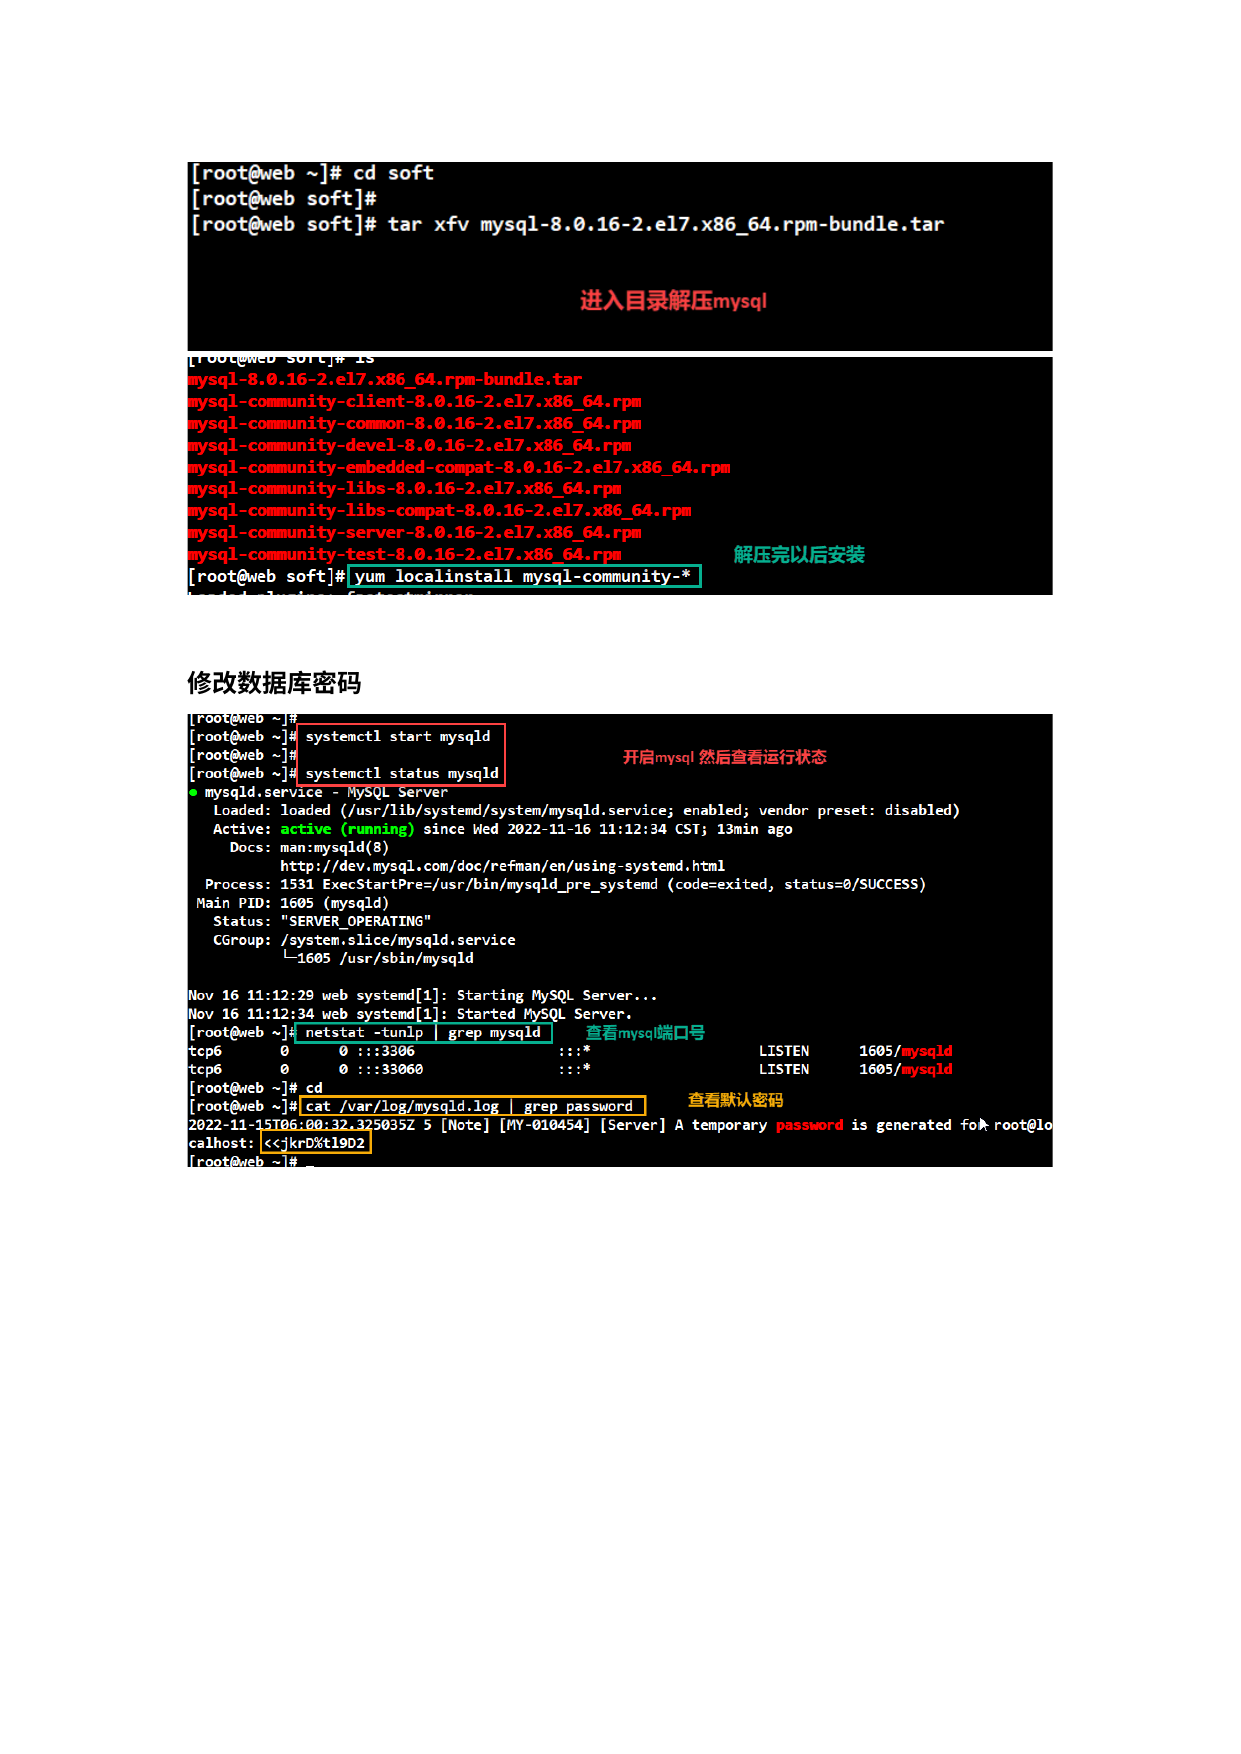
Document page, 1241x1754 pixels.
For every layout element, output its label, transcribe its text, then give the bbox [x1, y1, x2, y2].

picture [187, 357, 1053, 595]
picture [187, 162, 1053, 351]
picture [187, 714, 1053, 1167]
text 修改数据库密码 [187, 649, 1053, 714]
